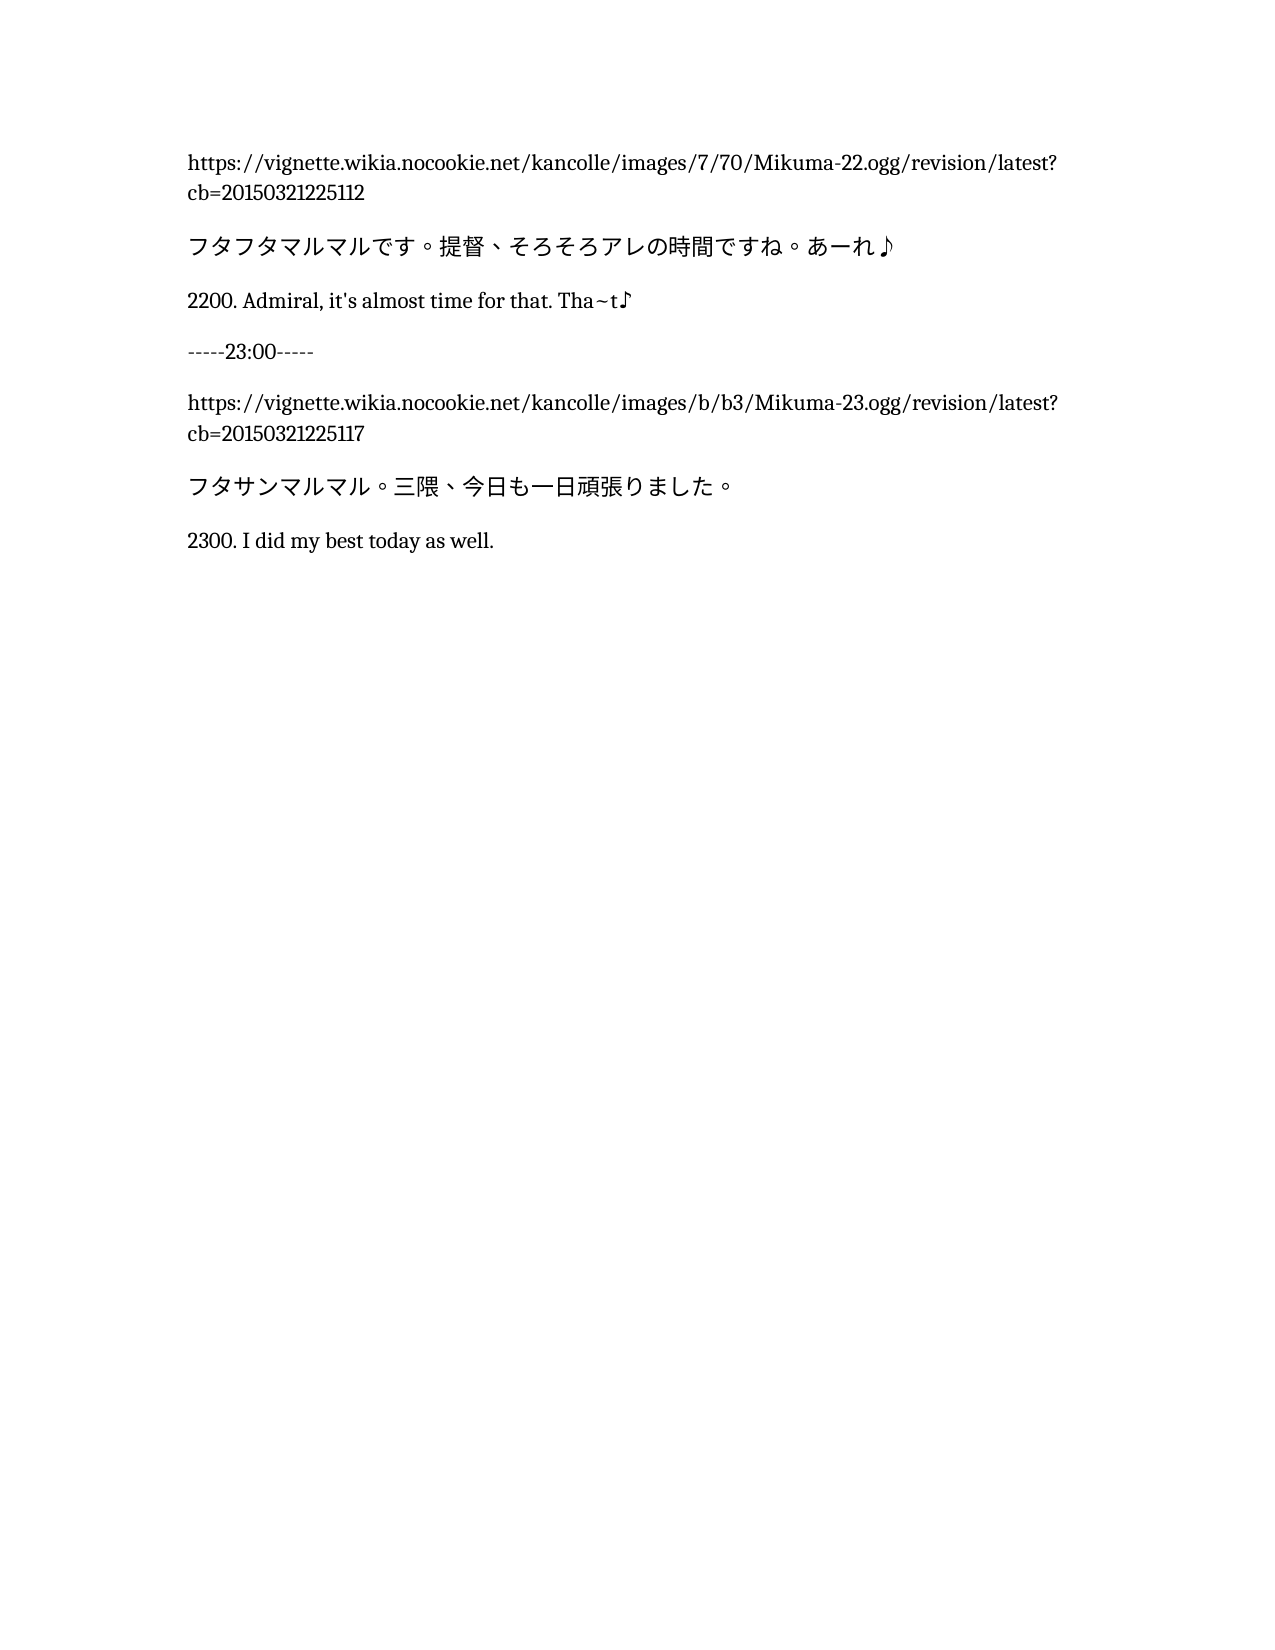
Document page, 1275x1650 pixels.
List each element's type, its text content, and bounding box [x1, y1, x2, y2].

text フタフタマルマルです。提督、そろそろアレの時間ですね。あーれ♪ [187, 231, 1087, 262]
text フタサンマルマル。三隈、今日も一日頑張りました。 [187, 471, 1087, 503]
text 2200. Admiral, it's almost time for that. Tha~t♪ [187, 288, 1087, 314]
text 2300. I did my best today as well. [187, 528, 1087, 554]
text -----23:00----- [187, 339, 1087, 365]
text https://vignette.wikia.nocookie.net/kancolle/images/b/b3/Mikuma-23.ogg/revision/latest?cb=20150321225117 [187, 390, 1087, 447]
text https://vignette.wikia.nocookie.net/kancolle/images/7/70/Mikuma-22.ogg/revision/latest?cb=20150321225112 [187, 150, 1087, 207]
